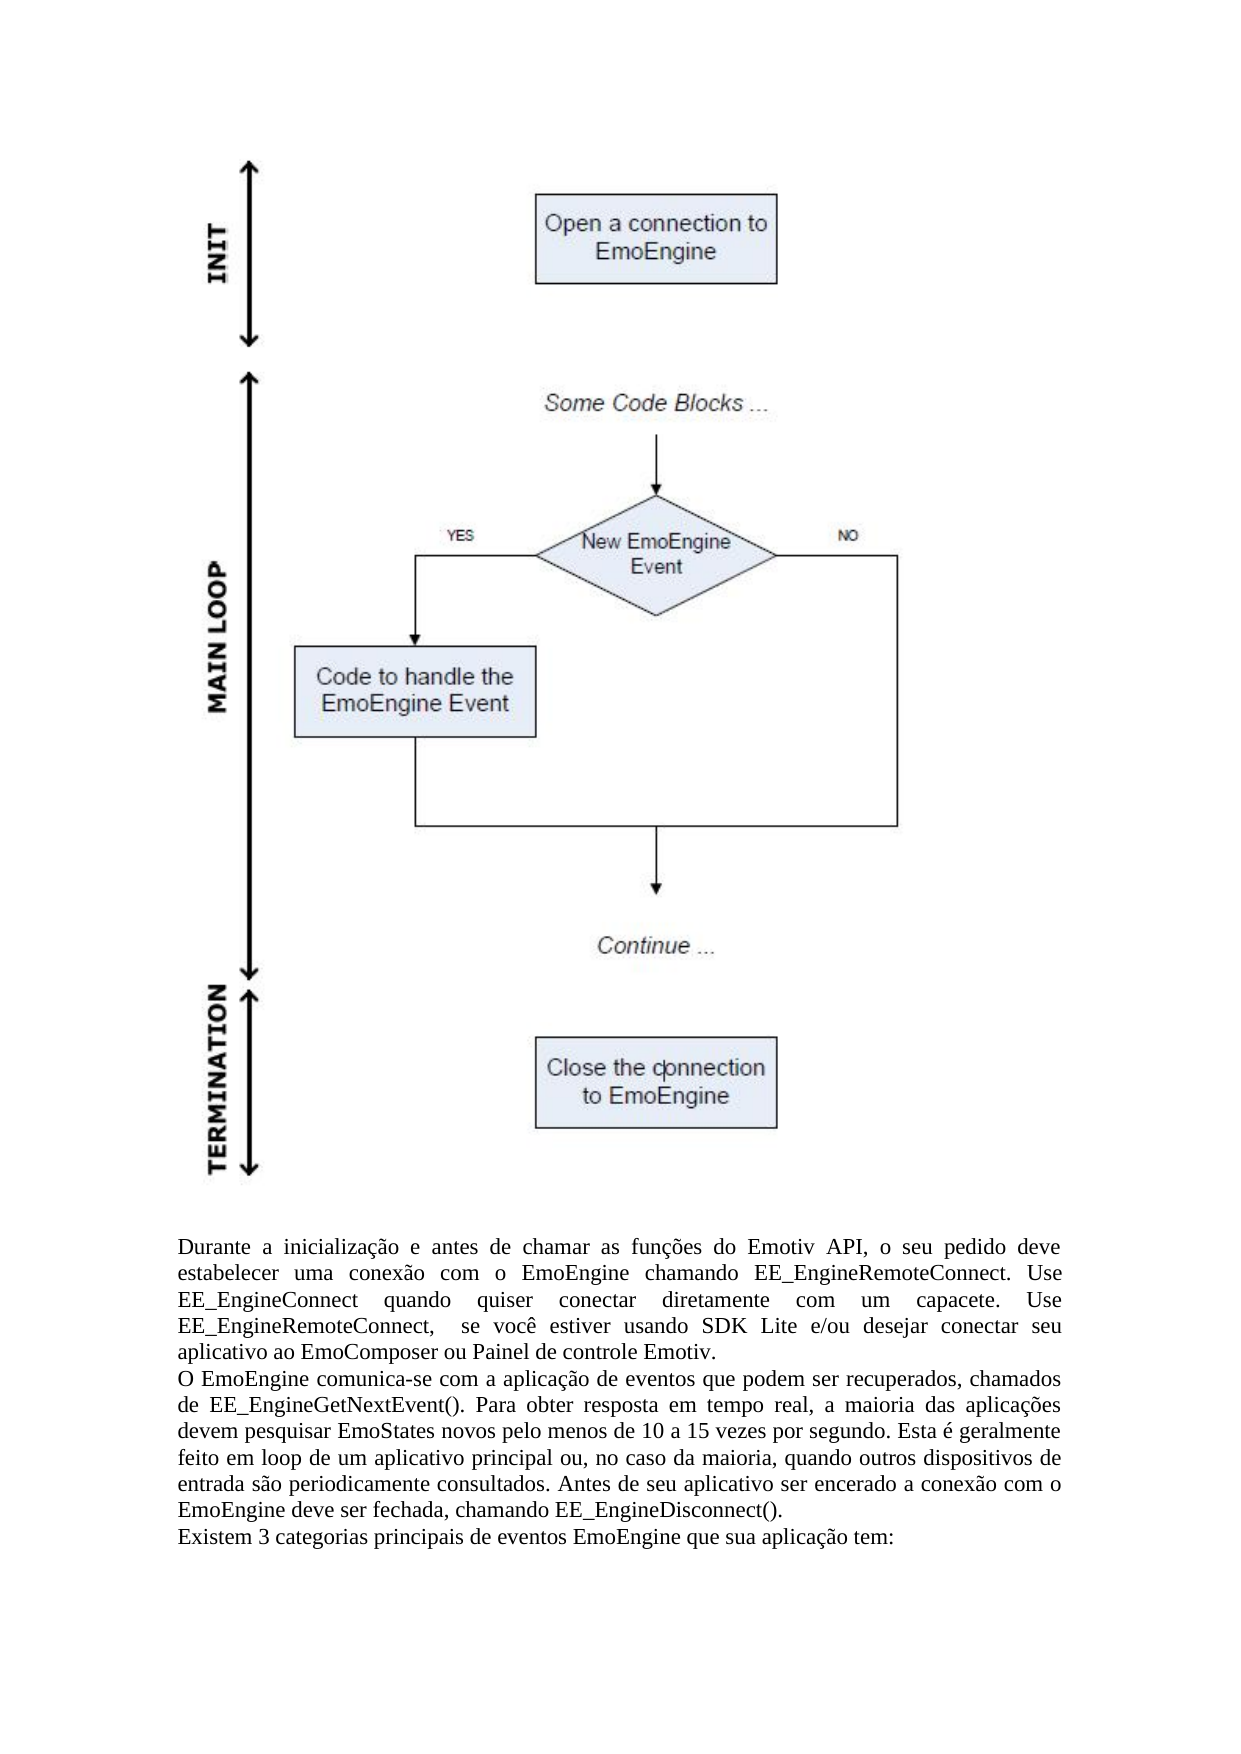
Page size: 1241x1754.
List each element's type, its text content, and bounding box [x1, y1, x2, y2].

picture [177, 147, 960, 1190]
text Durante a inicialização e antes de chamar as funções do Emotiv API, o seu pedido deve estabelecer uma conexão com o EmoEngine chamando EE_EngineRemoteConnect. Use EE_EngineConnect quando quiser conectar diretamente com um capacete. Use EE_EngineRemoteConnect, se você estiver usando SDK Lite e/ou desejar conectar seu aplicativo ao EmoComposer ou Painel de controle Emotiv. [177, 1233, 1063, 1365]
text O EmoEngine comunica-se com a aplicação de eventos que podem ser recuperados, chamados de EE_EngineGetNextEvent(). Para obter resposta em tempo real, a maioria das aplicações devem pesquisar EmoStates novos pelo menos de 10 a 15 vezes por segundo. Esta é geralmente feito em loop de um aplicativo principal ou, no caso da maioria, quando outros dispositivos de entrada são periodicamente consultados. Antes de seu aplicativo ser encerado a conexão com o EmoEngine deve ser fechada, chamando EE_EngineDisconnect(). [177, 1365, 1063, 1523]
text Existem 3 categorias principais de eventos EmoEngine que sua aplicação tem: [177, 1523, 1063, 1549]
